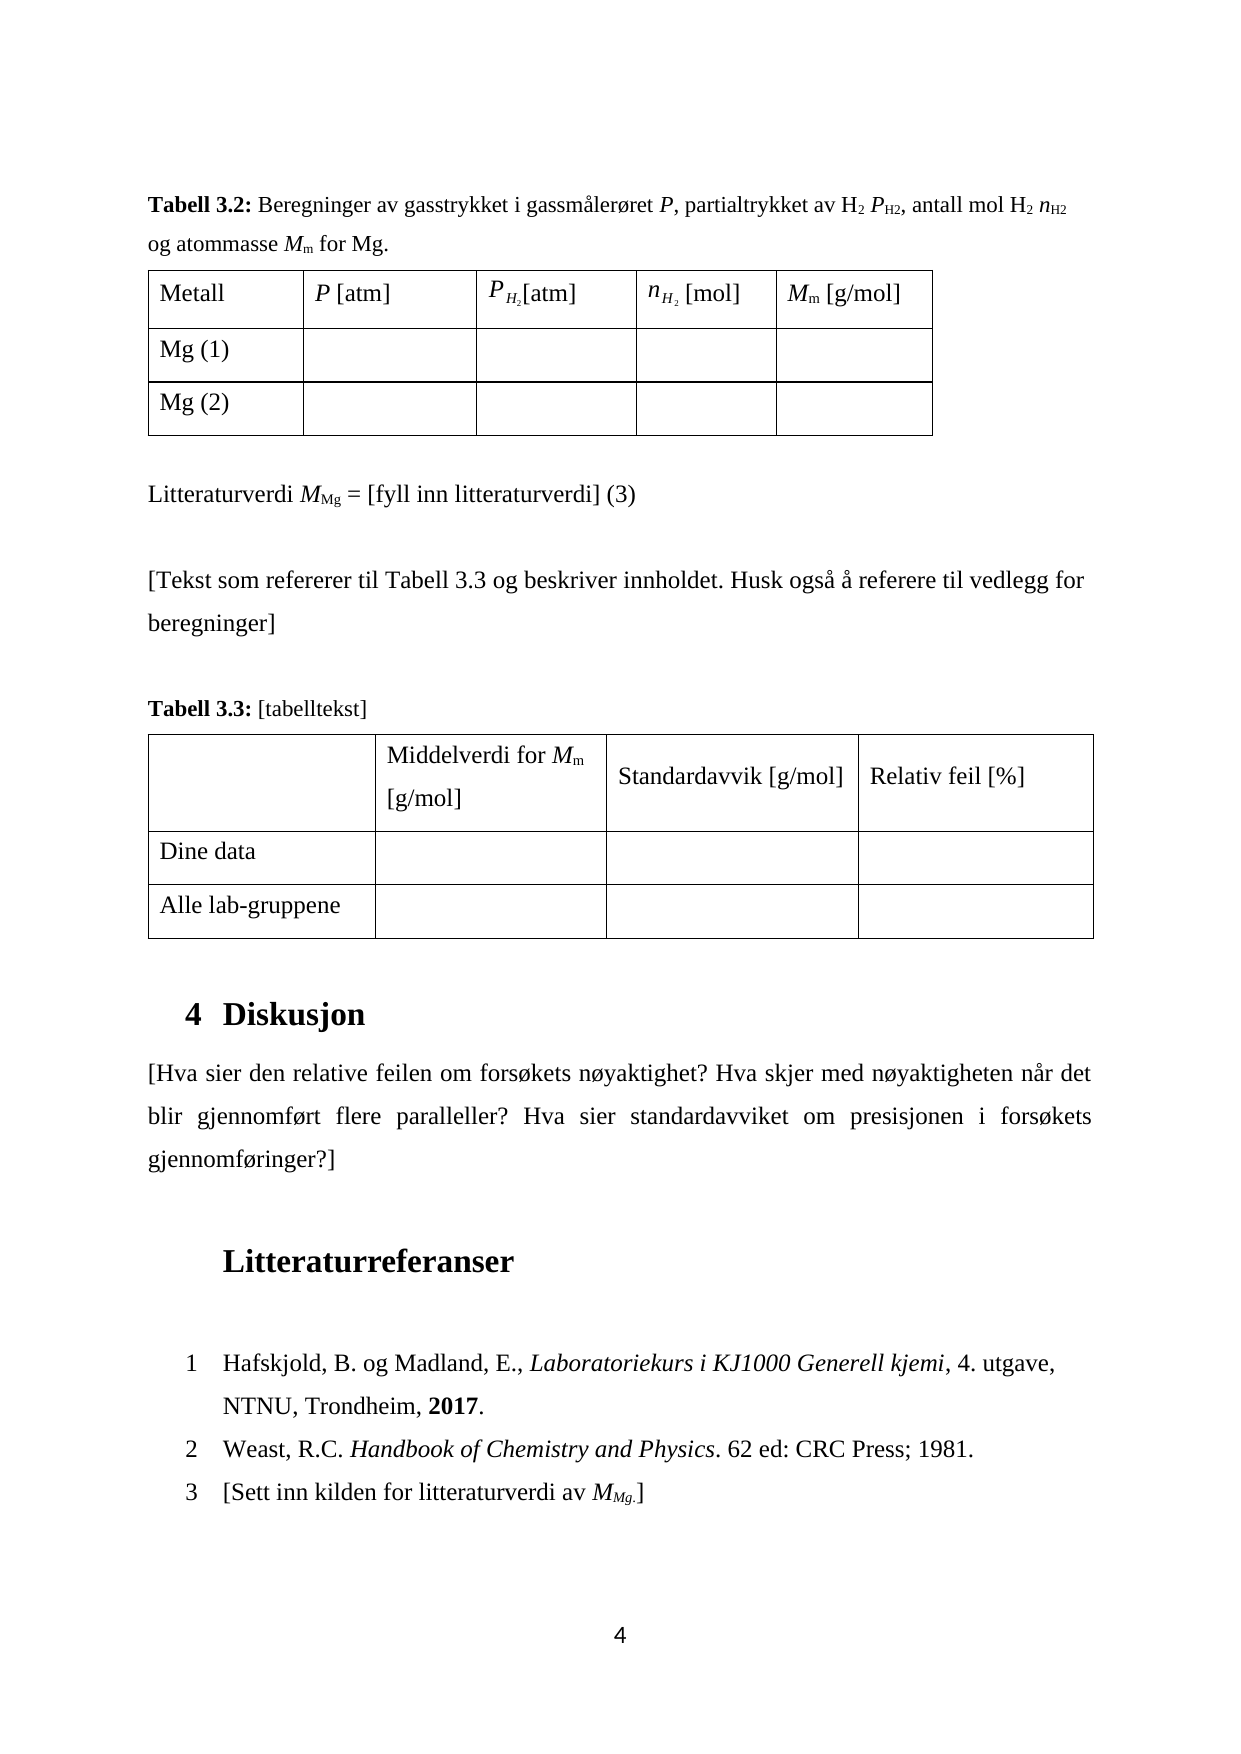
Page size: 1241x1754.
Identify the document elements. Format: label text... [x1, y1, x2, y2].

text [Tekst som refererer til Tabell 3.3 og beskriver innholdet. Husk også å referere til vedlegg for beregninger] [148, 565, 1093, 637]
table_cell Dine data [149, 832, 375, 884]
list [Sett inn kilden for litteraturverdi av MMg.] [185, 1477, 1093, 1506]
table_header Mm [g/mol] [777, 271, 932, 328]
table_cell [607, 832, 858, 884]
table_header Standardavvik [g/mol] [607, 735, 858, 831]
table_cell [777, 383, 932, 435]
table_cell [477, 383, 636, 435]
table_cell [376, 832, 606, 884]
table_header [149, 735, 375, 831]
table_cell [607, 885, 858, 937]
subtitle Litteraturreferanser [223, 1241, 1093, 1279]
table_cell [477, 329, 636, 381]
table_header [mol] [637, 271, 776, 328]
table_cell [637, 329, 776, 381]
table_cell [859, 885, 1093, 937]
text Tabell 3.3: [tabelltekst] [148, 694, 1093, 721]
table_cell [304, 383, 476, 435]
list Hafskjold, B. og Madland, E., Laboratoriekurs i KJ1000 Generell kjemi, 4. utgave, NTNU, Trondheim, 2017. [185, 1348, 1093, 1420]
table_cell [637, 383, 776, 435]
table_cell [376, 885, 606, 937]
text Tabell 3.2: Beregninger av gasstrykket i gassmålerøret P, partialtrykket av H2 PH2, antall mol H2 nH2 og atommasse Mm for Mg. [148, 191, 1093, 257]
table_header Metall [149, 271, 303, 328]
text [Hva sier den relative feilen om forsøkets nøyaktighet? Hva skjer med nøyaktigheten når det blir gjennomført flere paralleller? Hva sier standardavviket om presisjonen i forsøkets gjennomføringer?] [148, 1058, 1093, 1173]
table_header P [atm] [304, 271, 476, 328]
subtitle Diskusjon [185, 994, 1093, 1032]
table_cell [777, 329, 932, 381]
table_header [atm] [477, 271, 636, 328]
table_cell [859, 832, 1093, 884]
table_cell Alle lab-gruppene [149, 885, 375, 937]
table_cell Mg (2) [149, 383, 303, 435]
text Litteraturverdi MMg = [fyll inn litteraturverdi] (3) [148, 479, 1093, 508]
list Weast, R.C. Handbook of Chemistry and Physics. 62 ed: CRC Press; 1981. [185, 1434, 1093, 1463]
table_header Middelverdi for Mm [g/mol] [376, 735, 606, 831]
table_cell [304, 329, 476, 381]
table_header Relativ feil [%] [859, 735, 1093, 831]
table_cell Mg (1) [149, 329, 303, 381]
